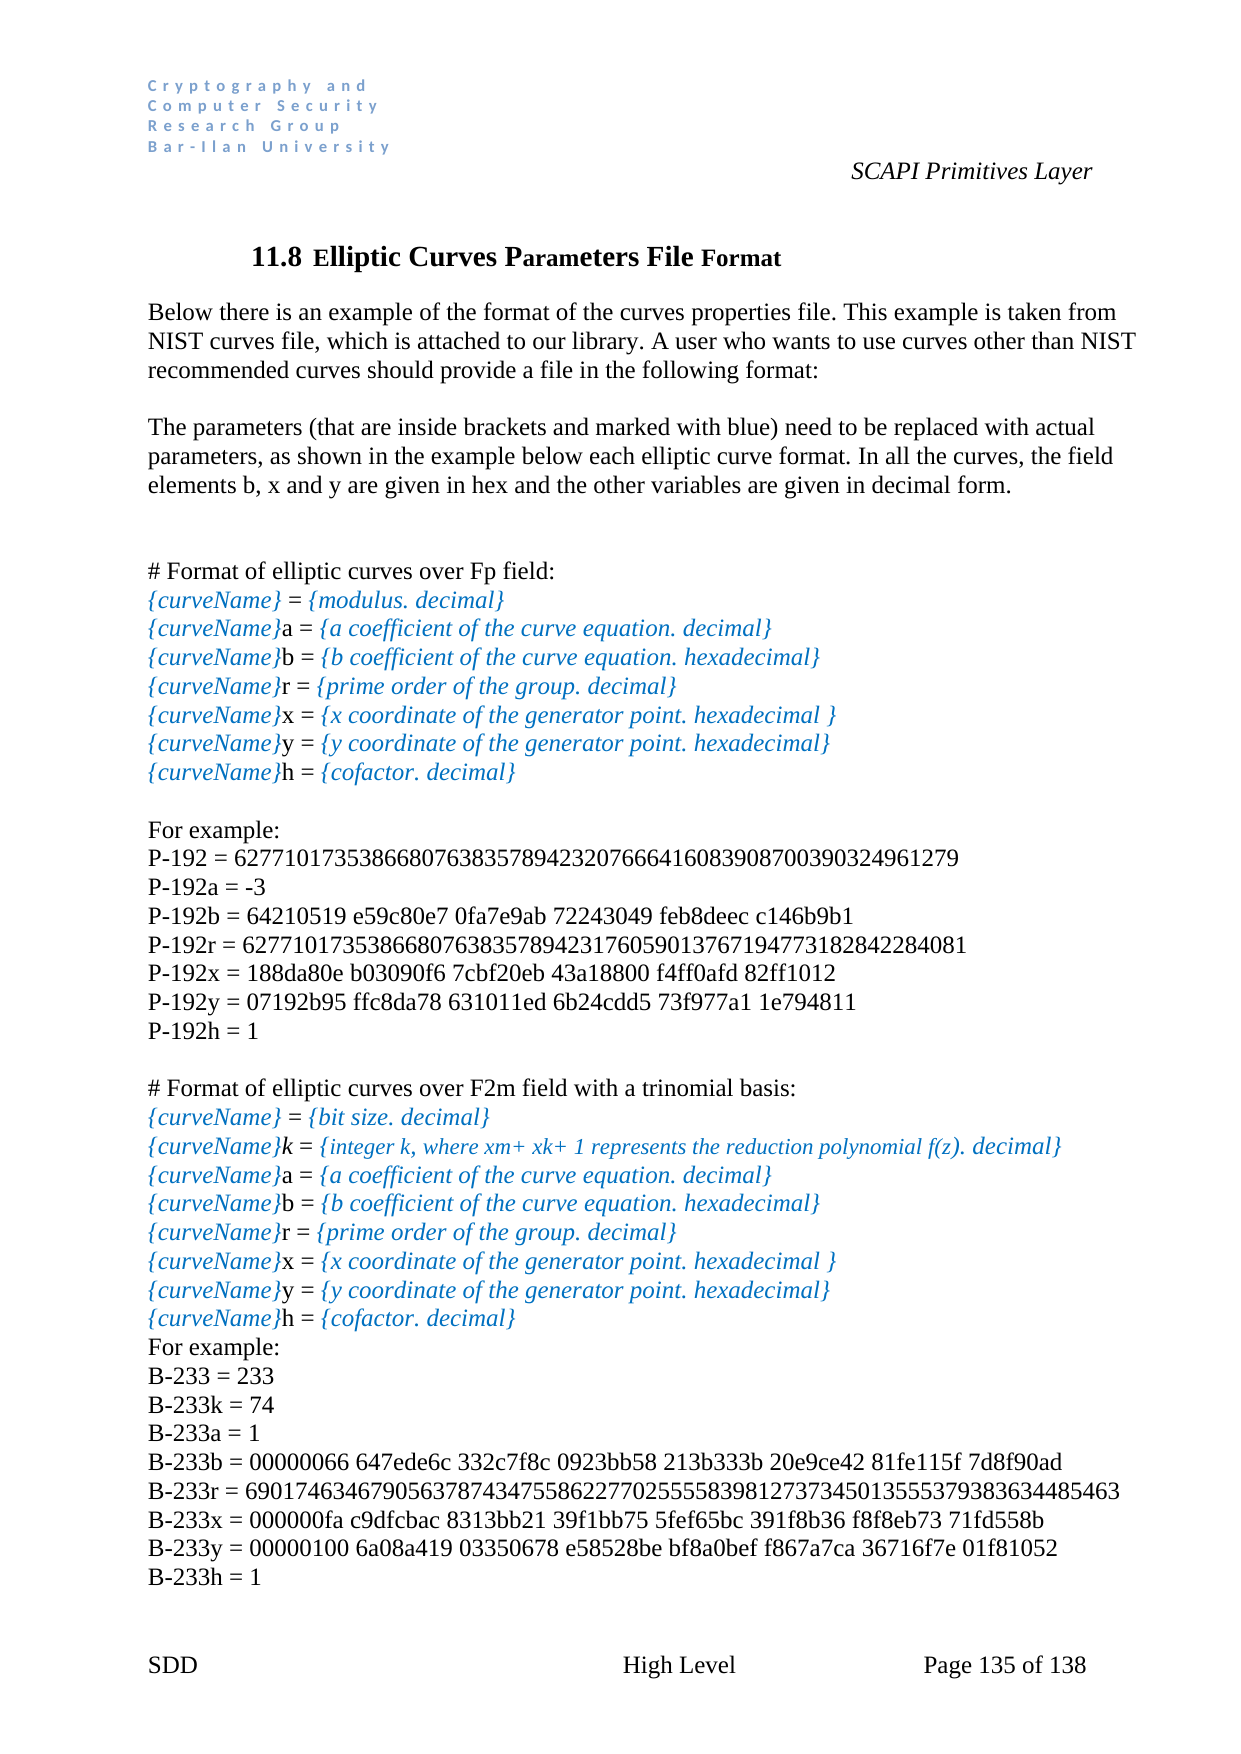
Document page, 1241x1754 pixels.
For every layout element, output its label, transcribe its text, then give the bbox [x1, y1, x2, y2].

text {curveName} = {bit size. decimal} [148, 1102, 1167, 1131]
text P-192b = 64210519 e59c80e7 0fa7e9ab 72243049 feb8deec c146b9b1 [148, 901, 1167, 930]
text P-192r = 6277101735386680763835789423176059013767194773182842284081 [148, 930, 1167, 958]
text B-233k = 74 [148, 1390, 1167, 1418]
subtitle Elliptic Curves Parameters File Format [251, 239, 1167, 272]
text {curveName}r = {prime order of the group. decimal} [148, 671, 1167, 700]
text {curveName}b = {b coefficient of the curve equation. hexadecimal} [148, 1188, 1167, 1217]
text # Format of elliptic curves over F2m field with a trinomial basis: [148, 1073, 1167, 1102]
text {curveName}y = {y coordinate of the generator point. hexadecimal} [148, 1275, 1167, 1303]
text P-192h = 1 [148, 1016, 1167, 1045]
text {curveName} = {modulus. decimal} [148, 585, 1167, 613]
text {curveName}y = {y coordinate of the generator point. hexadecimal} [148, 728, 1167, 757]
text B-233 = 233 [148, 1361, 1167, 1390]
text P-192 = 6277101735386680763835789423207666416083908700390324961279 [148, 843, 1167, 872]
text P-192x = 188da80e b03090f6 7cbf20eb 43a18800 f4ff0afd 82ff1012 [148, 958, 1167, 987]
text P-192y = 07192b95 ffc8da78 631011ed 6b24cdd5 73f977a1 1e794811 [148, 987, 1167, 1016]
text B-233b = 00000066 647ede6c 332c7f8c 0923bb58 213b333b 20e9ce42 81fe115f 7d8f90ad [148, 1447, 1167, 1476]
text For example: [148, 1332, 1167, 1361]
text P-192a = -3 [148, 872, 1167, 901]
text B-233x = 000000fa c9dfcbac 8313bb21 39f1bb75 5fef65bc 391f8b36 f8f8eb73 71fd558b [148, 1505, 1167, 1533]
text The parameters (that are inside brackets and marked with blue) need to be replaced with actual parameters, as shown in the example below each elliptic curve format. In all the curves, the field elements b, x and y are given in hex and the other variables are given in decimal form. [148, 412, 1167, 498]
text {curveName}a = {a coefficient of the curve equation. decimal} [148, 613, 1167, 642]
text For example: [148, 815, 1167, 843]
text {curveName}k = {integer k, where xm+ xk+ 1 represents the reduction polynomial f(z). decimal} [148, 1131, 1167, 1160]
text {curveName}b = {b coefficient of the curve equation. hexadecimal} [148, 642, 1167, 671]
text {curveName}x = {x coordinate of the generator point. hexadecimal } [148, 1246, 1167, 1275]
text {curveName}h = {cofactor. decimal} [148, 757, 1167, 786]
text # Format of elliptic curves over Fp field: [148, 556, 1167, 585]
text {curveName}a = {a coefficient of the curve equation. decimal} [148, 1160, 1167, 1188]
text {curveName}r = {prime order of the group. decimal} [148, 1217, 1167, 1246]
text {curveName}h = {cofactor. decimal} [148, 1303, 1167, 1332]
text B-233h = 1 [148, 1562, 1167, 1591]
text Below there is an example of the format of the curves properties file. This example is taken from NIST curves file, which is attached to our library. A user who wants to use curves other than NIST recommended curves should provide a file in the following format: [148, 297, 1167, 383]
text B-233y = 00000100 6a08a419 03350678 e58528be bf8a0bef f867a7ca 36716f7e 01f81052 [148, 1533, 1167, 1562]
text B-233a = 1 [148, 1418, 1167, 1447]
text {curveName}x = {x coordinate of the generator point. hexadecimal } [148, 700, 1167, 728]
text B-233r = 6901746346790563787434755862277025555839812737345013555379383634485463 [148, 1476, 1167, 1505]
